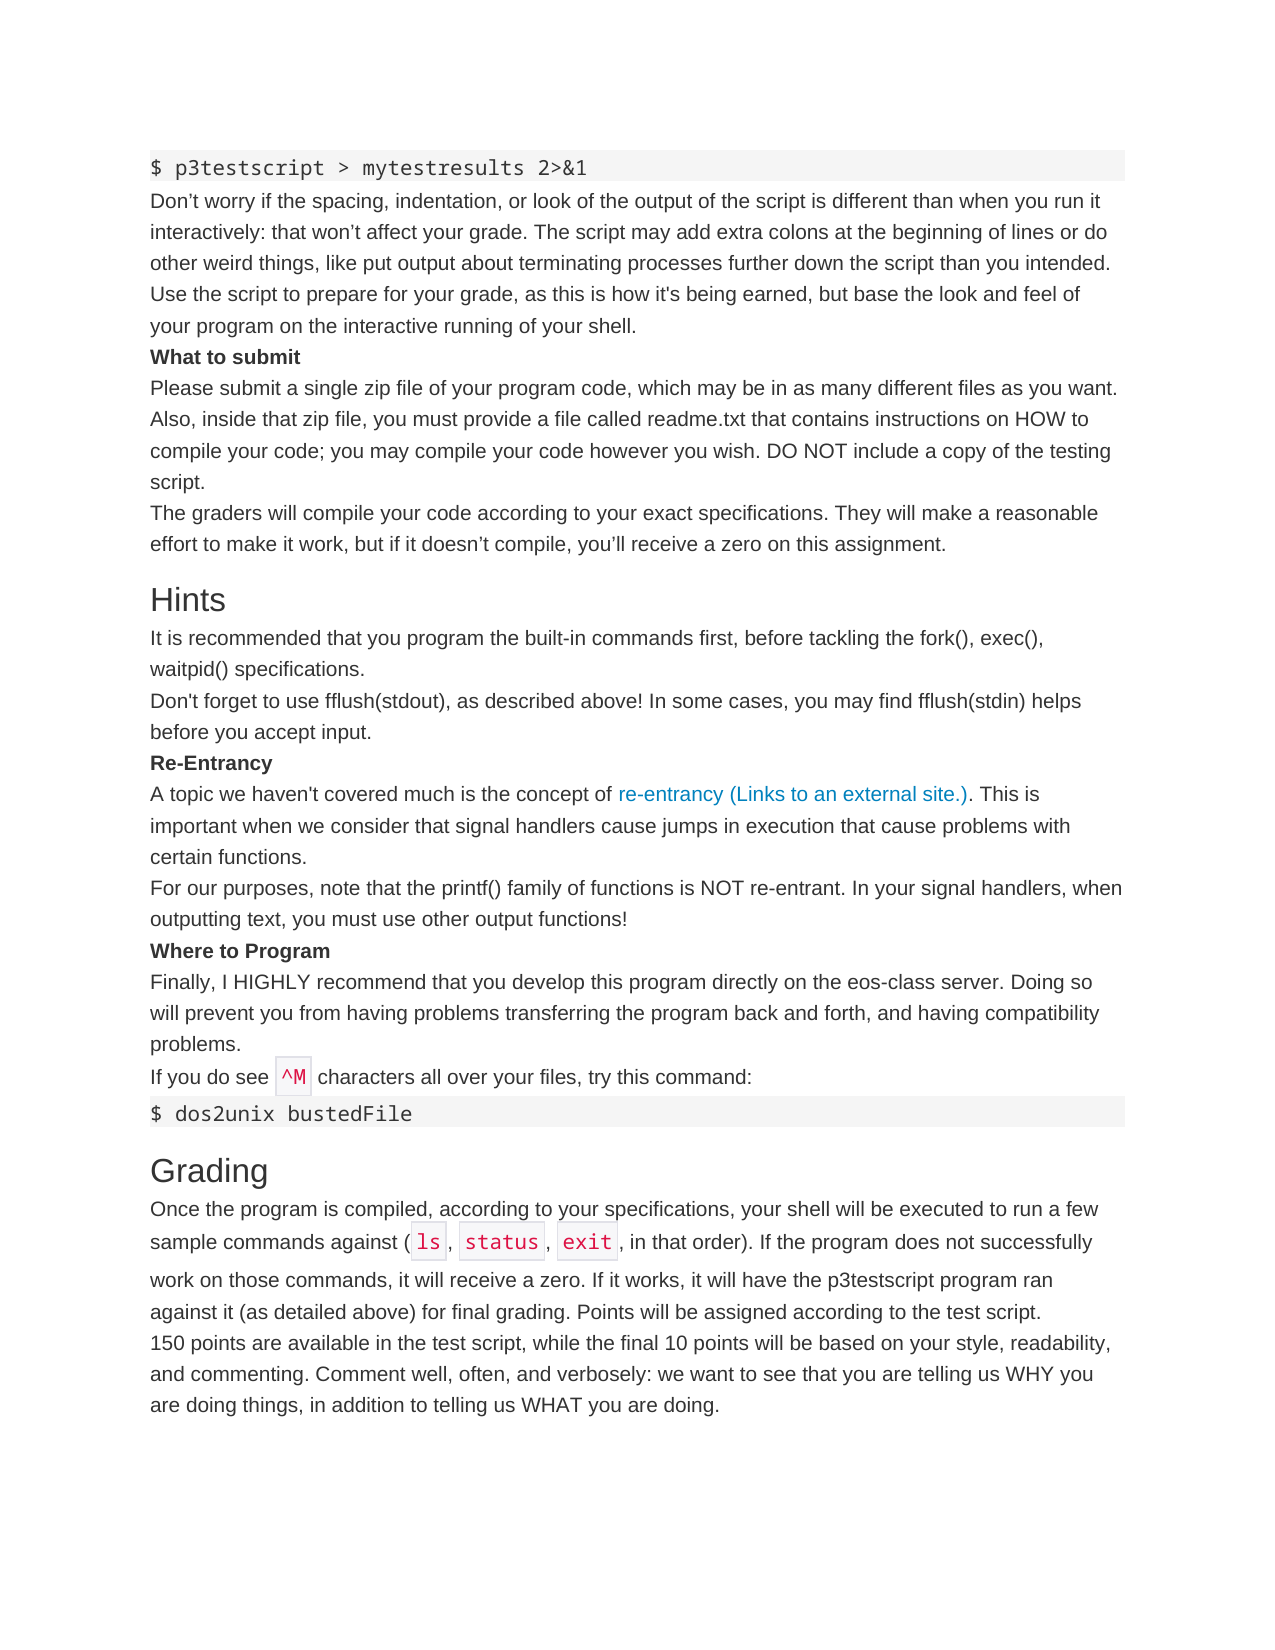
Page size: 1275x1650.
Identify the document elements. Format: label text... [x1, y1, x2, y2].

text Re-Entrancy [150, 744, 1125, 775]
text Grading [150, 1127, 1125, 1190]
text Please submit a single zip file of your program code, which may be in as many different files as you want. Also, inside that zip file, you must provide a file called readme.txt that contains instructions on HOW to compile your code; you may compile your code however you wish. DO NOT include a copy of the testing script. [150, 369, 1125, 494]
text Don’t worry if the spacing, indentation, or look of the output of the script is different than when you run it interactively: that won’t affect your grade. The script may add extra colons at the beginning of lines or do other weird things, like put output about terminating processes further down the script than you intended. Use the script to prepare for your grade, as this is how it's being earned, but base the look and feel of your program on the interactive running of your shell. [150, 181, 1125, 337]
text What to submit [150, 337, 1125, 369]
text Where to Program [150, 931, 1125, 962]
text Once the program is compiled, according to your specifications, your shell will be executed to run a few sample commands against (ls, status, exit, in that order). If the program does not successfully work on those commands, it will receive a zero. If it works, it will have the p3testscript program ran against it (as detailed above) for final grading. Points will be assigned according to the test script. [150, 1190, 1125, 1323]
text For our purposes, note that the printf() family of functions is NOT re-entrant. In your signal handlers, when outputting text, you must use other output functions! [150, 869, 1125, 931]
text It is recommended that you program the built-in commands first, before tackling the fork(), exec(), waitpid() specifications. [150, 619, 1125, 681]
text Finally, I HIGHLY recommend that you develop this program directly on the eos-class server. Doing so will prevent you from having problems transferring the program back and forth, and having compatibility problems. [150, 962, 1125, 1056]
text 150 points are available in the test script, while the final 10 points will be based on your style, readability, and commenting. Comment well, often, and verbosely: we want to see that you are telling us WHY you are doing things, in addition to telling us WHAT you are doing. [150, 1323, 1125, 1417]
text If you do see ^M characters all over your files, try this command: [312, 1056, 1125, 1096]
text A topic we haven't covered much is the concept of re-entrancy (Links to an external site.). This is important when we consider that signal handlers cause jumps in execution that cause problems with certain functions. [150, 775, 1125, 869]
text Hints [150, 556, 1125, 619]
text The graders will compile your code according to your exact specifications. They will make a reasonable effort to make it work, but if it doesn’t compile, you’ll receive a zero on this assignment. [150, 494, 1125, 556]
text $ dos2unix bustedFile [150, 1096, 1125, 1127]
text $ p3testscript > mytestresults 2>&1 [150, 150, 1125, 181]
text If you do see ^M characters all over your files, try this command: [150, 1056, 275, 1096]
text Don't forget to use fflush(stdout), as described above! In some cases, you may find fflush(stdin) helps before you accept input. [150, 681, 1125, 744]
